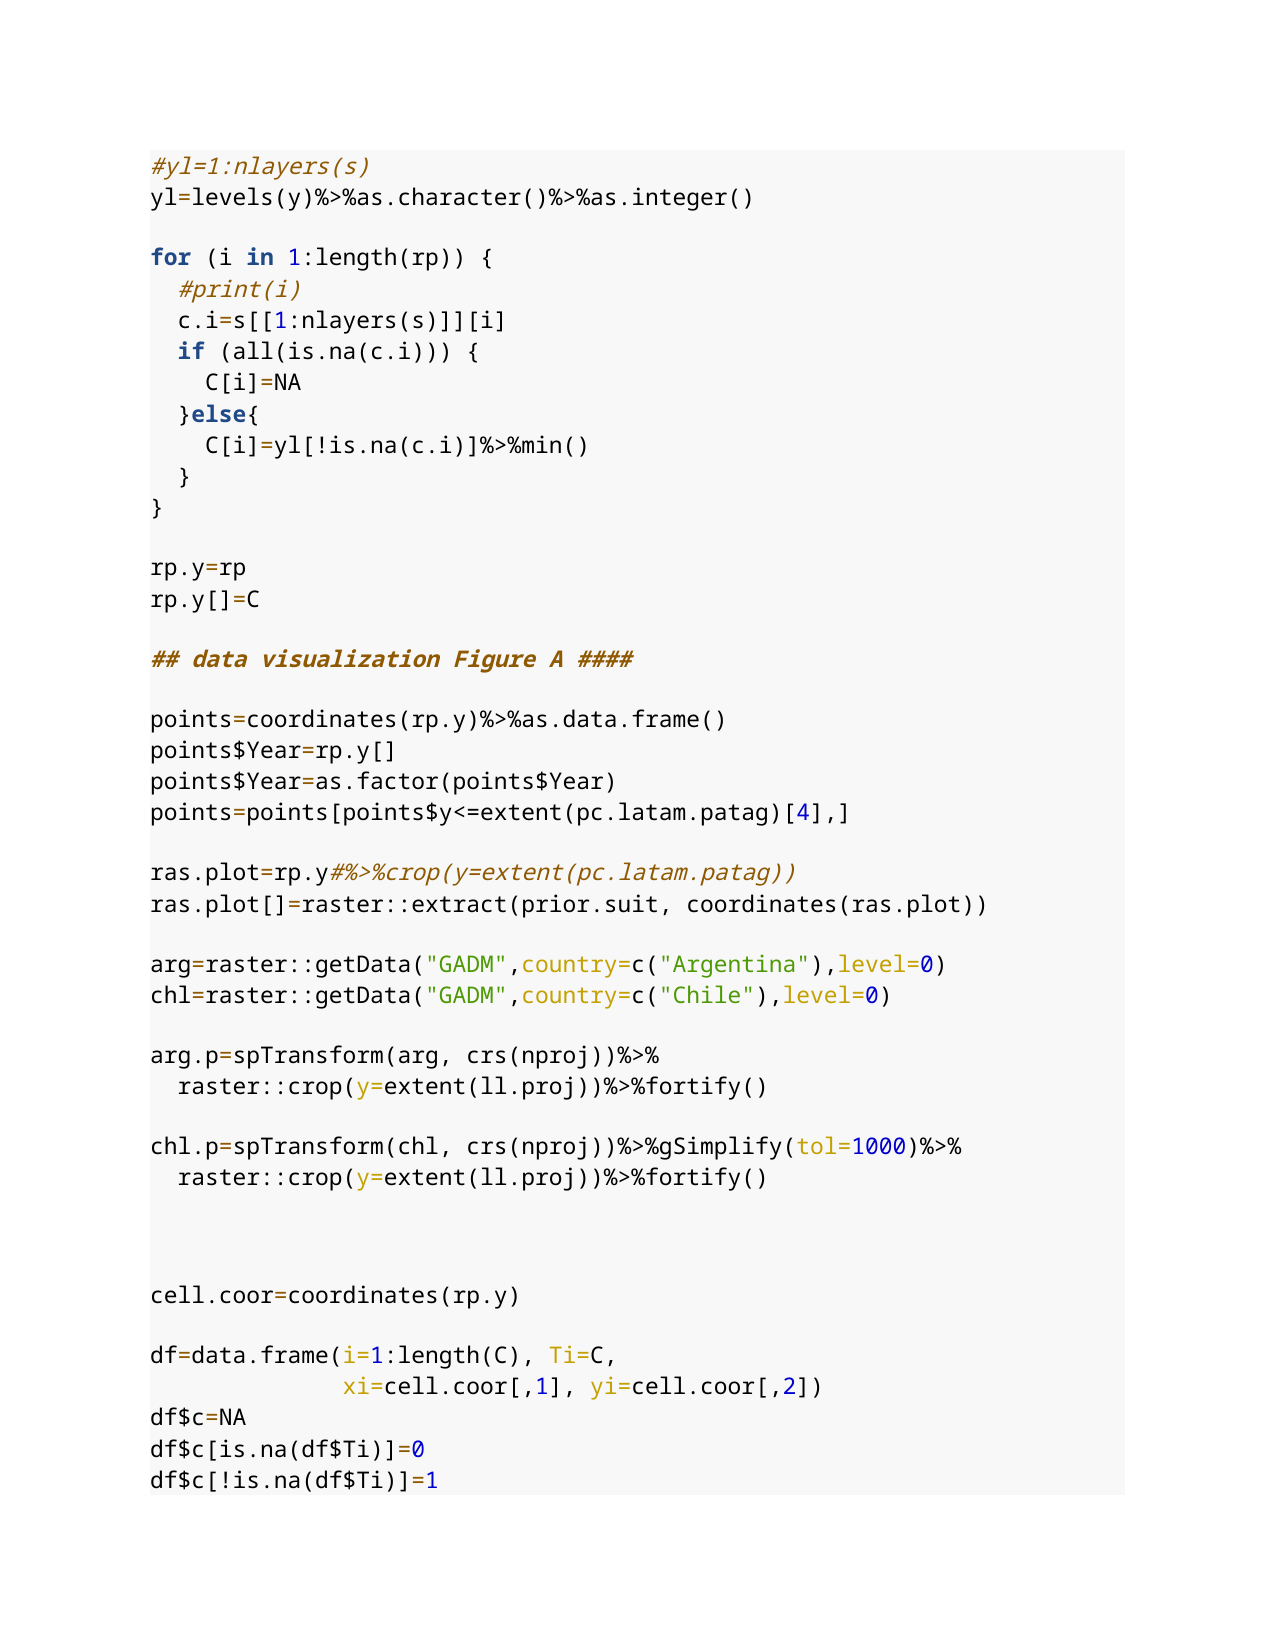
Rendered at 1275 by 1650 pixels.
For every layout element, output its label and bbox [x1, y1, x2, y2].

text [150, 150, 1125, 1495]
